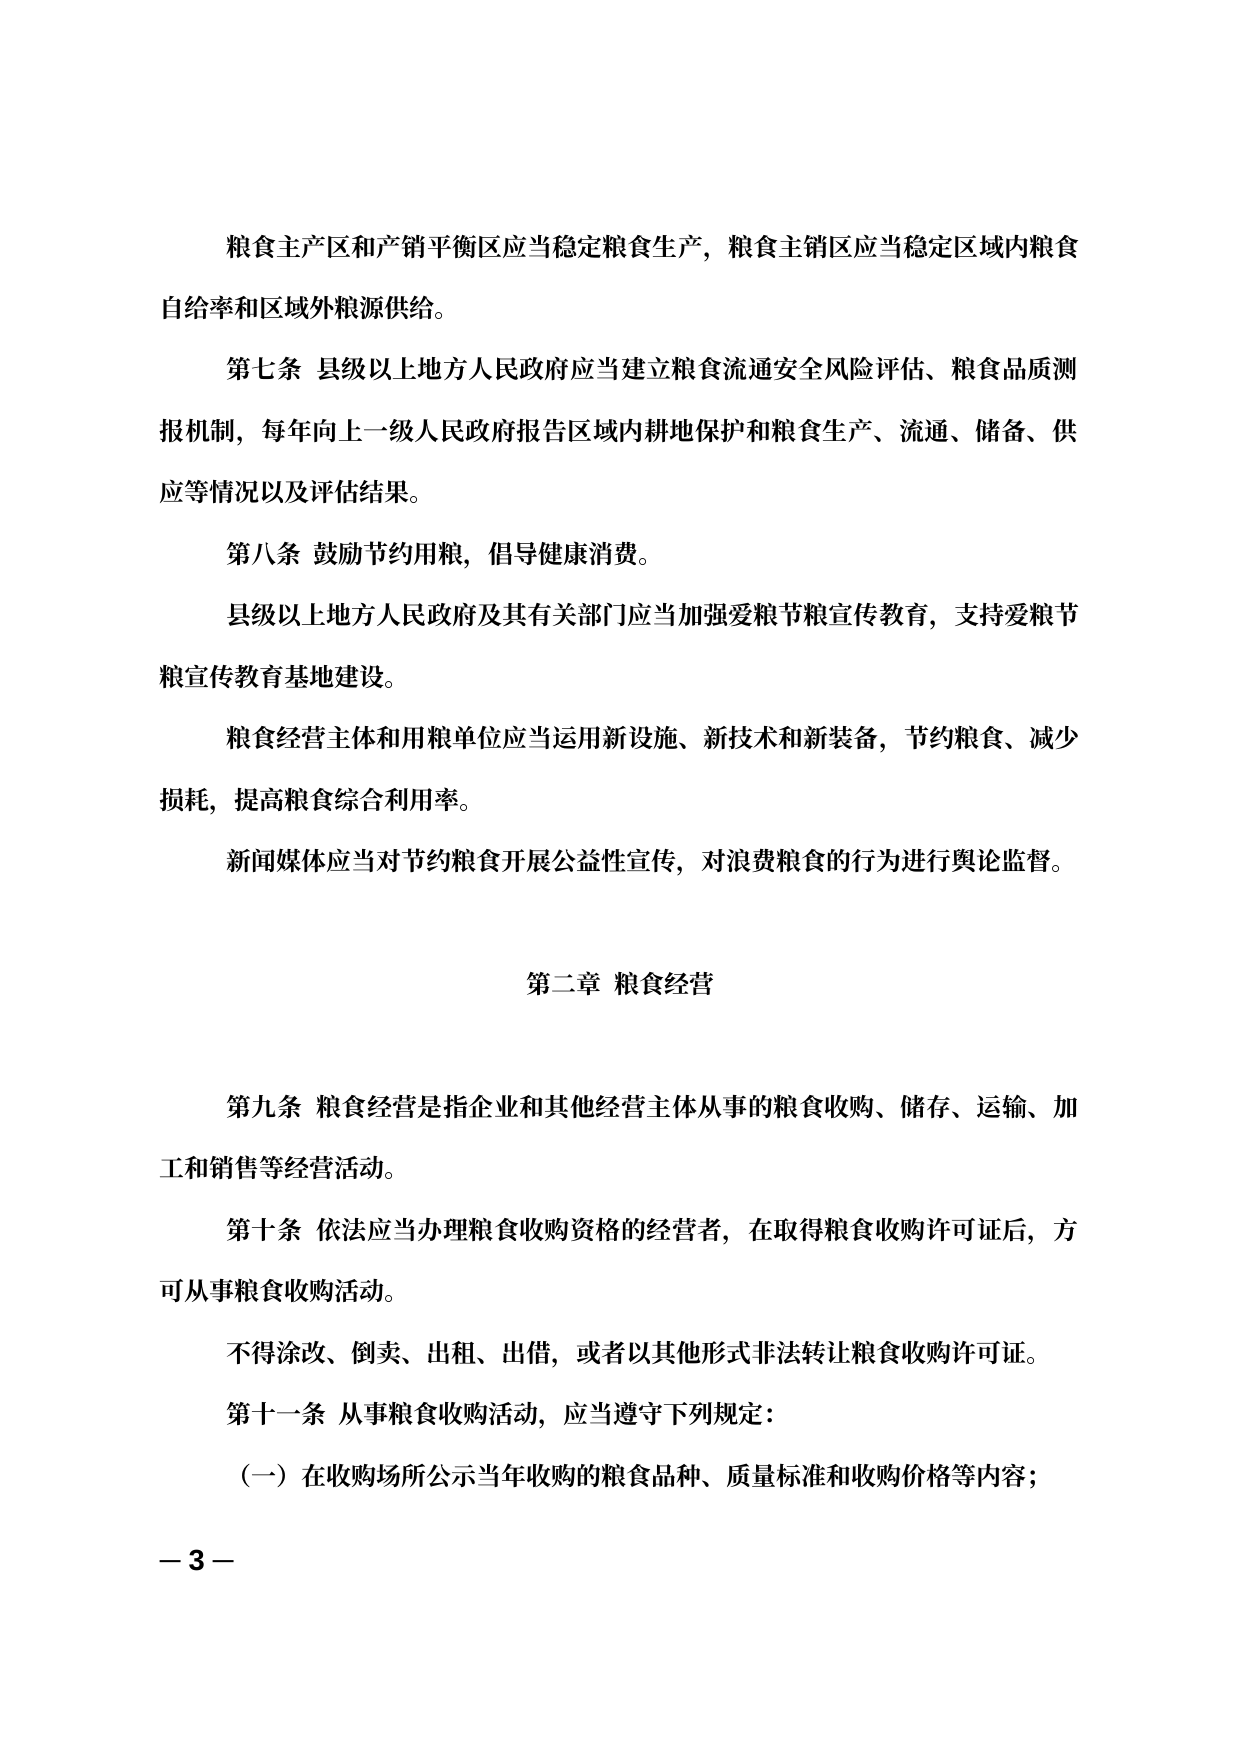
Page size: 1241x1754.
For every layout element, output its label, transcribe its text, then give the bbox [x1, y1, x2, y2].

text （一）在收购场所公示当年收购的粮食品种、质量标准和收购价格等内容； [159, 1436, 1081, 1497]
text 粮食经营主体和用粮单位应当运用新设施、新技术和新装备，节约粮食、减少损耗，提高粮食综合利用率。 [159, 698, 1081, 821]
text 第七条 县级以上地方人民政府应当建立粮食流通安全风险评估、粮食品质测报机制，每年向上一级人民政府报告区域内耕地保护和粮食生产、流通、储备、供应等情况以及评估结果。 [159, 330, 1081, 514]
text 不得涂改、倒卖、出租、出借，或者以其他形式非法转让粮食收购许可证。 [159, 1313, 1081, 1374]
text 第十条 依法应当办理粮食收购资格的经营者，在取得粮食收购许可证后，方可从事粮食收购活动。 [159, 1190, 1081, 1313]
text 第九条 粮食经营是指企业和其他经营主体从事的粮食收购、储存、运输、加工和销售等经营活动。 [159, 1067, 1081, 1190]
text 第八条 鼓励节约用粮，倡导健康消费。 [159, 514, 1081, 576]
text 第二章 粮食经营 [159, 944, 1081, 1006]
text 新闻媒体应当对节约粮食开展公益性宣传，对浪费粮食的行为进行舆论监督。 [159, 821, 1081, 883]
text 第十一条 从事粮食收购活动，应当遵守下列规定： [159, 1374, 1081, 1436]
text 粮食主产区和产销平衡区应当稳定粮食生产，粮食主销区应当稳定区域内粮食自给率和区域外粮源供给。 [159, 207, 1081, 330]
text 县级以上地方人民政府及其有关部门应当加强爱粮节粮宣传教育，支持爱粮节粮宣传教育基地建设。 [159, 576, 1081, 698]
